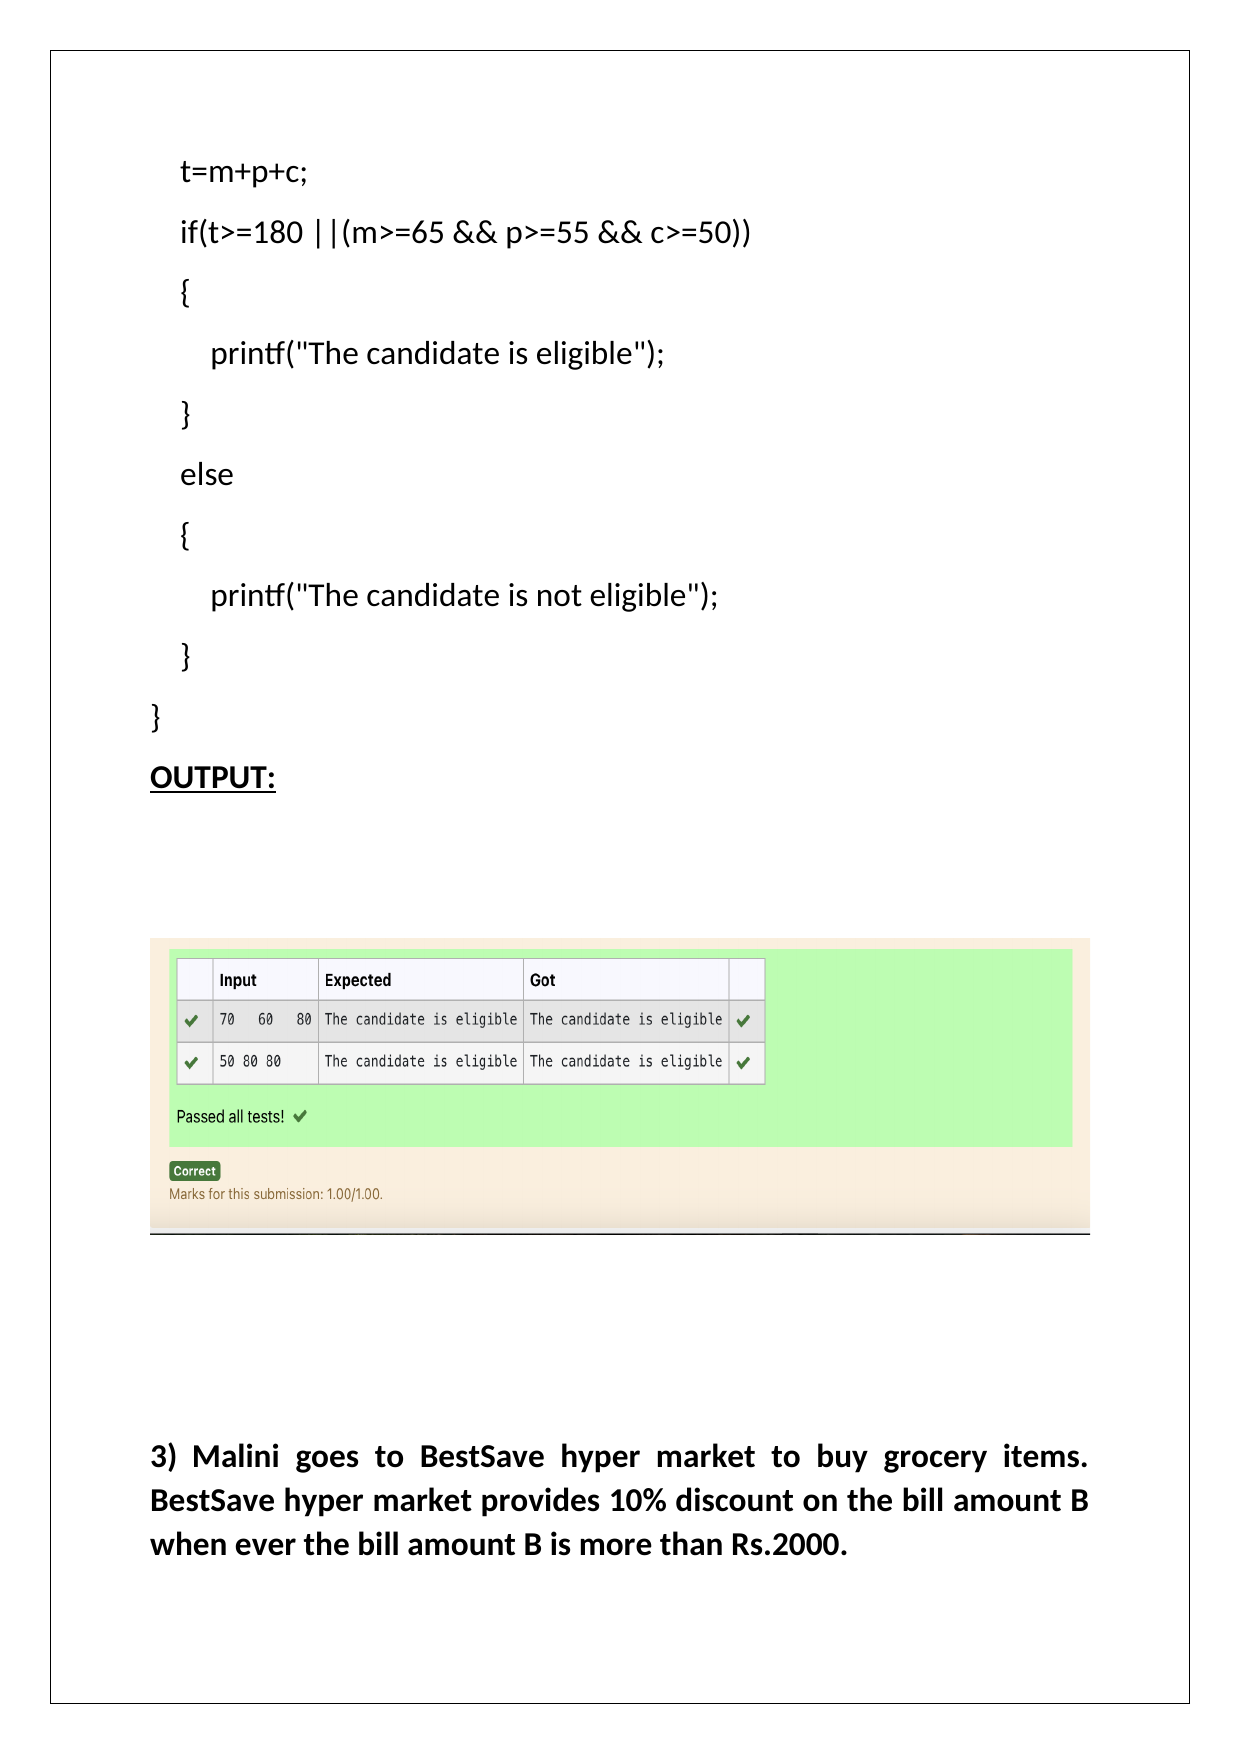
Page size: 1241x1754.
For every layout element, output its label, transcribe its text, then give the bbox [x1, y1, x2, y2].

text if(t>=180 ||(m>=65 && p>=55 && c>=50)) [150, 211, 1090, 251]
text printf("The candidate is not eligible"); [150, 574, 1090, 615]
text } [150, 392, 1090, 433]
text } [150, 696, 1090, 736]
text { [150, 271, 1090, 312]
picture [150, 938, 1091, 1235]
text t=m+p+c; [150, 150, 1090, 191]
text else [150, 453, 1090, 494]
text OUTPUT: [150, 756, 1090, 797]
text 3) Malini goes to BestSave hyper market to buy grocery items. BestSave hyper market provides 10% discount on the bill amount B when ever the bill amount B is more than Rs.2000. [150, 1436, 1090, 1564]
text { [150, 514, 1090, 554]
text } [150, 635, 1090, 676]
text printf("The candidate is eligible"); [150, 332, 1090, 373]
